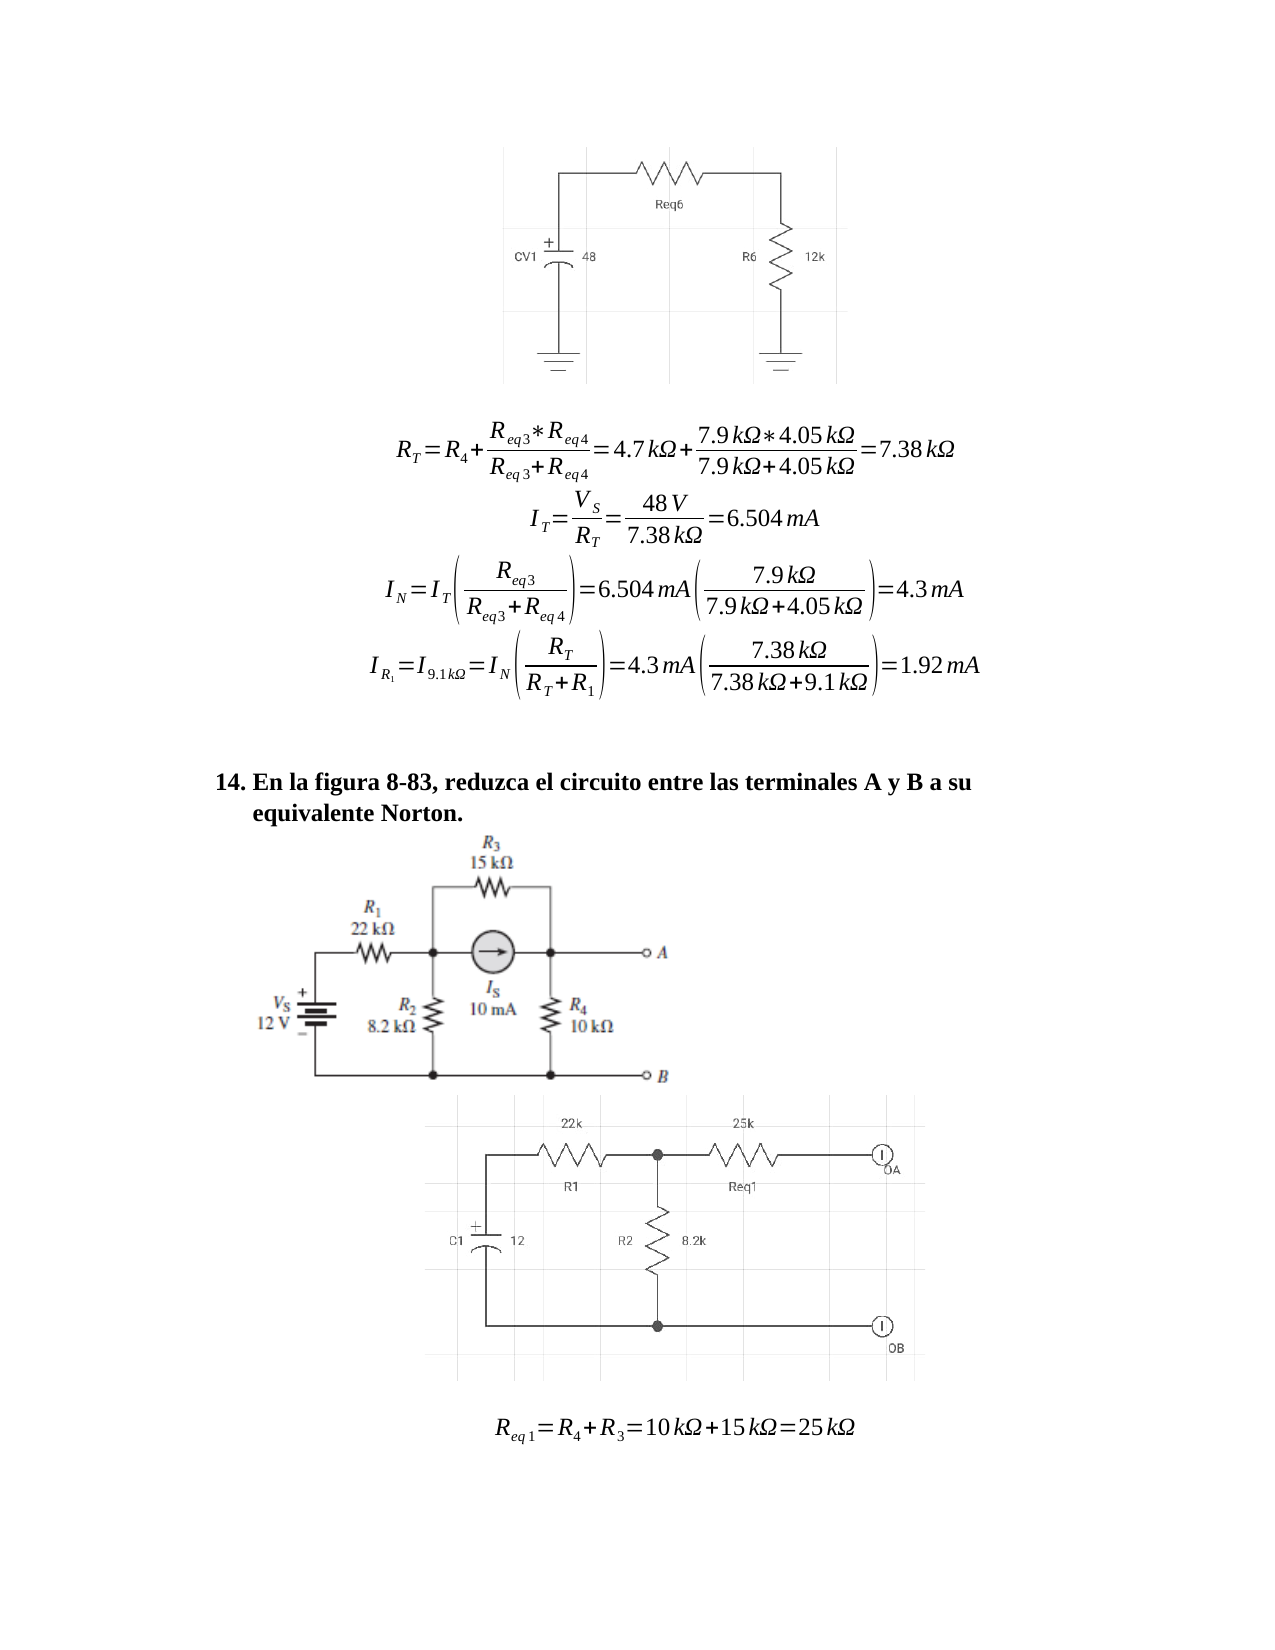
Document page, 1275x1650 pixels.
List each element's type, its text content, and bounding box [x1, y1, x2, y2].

picture [252, 829, 685, 1094]
list En la figura 8-83, reduzca el circuito entre las terminales A y B a su equivalente Norton. [215, 767, 1098, 827]
picture [502, 147, 848, 384]
picture [424, 1095, 926, 1381]
